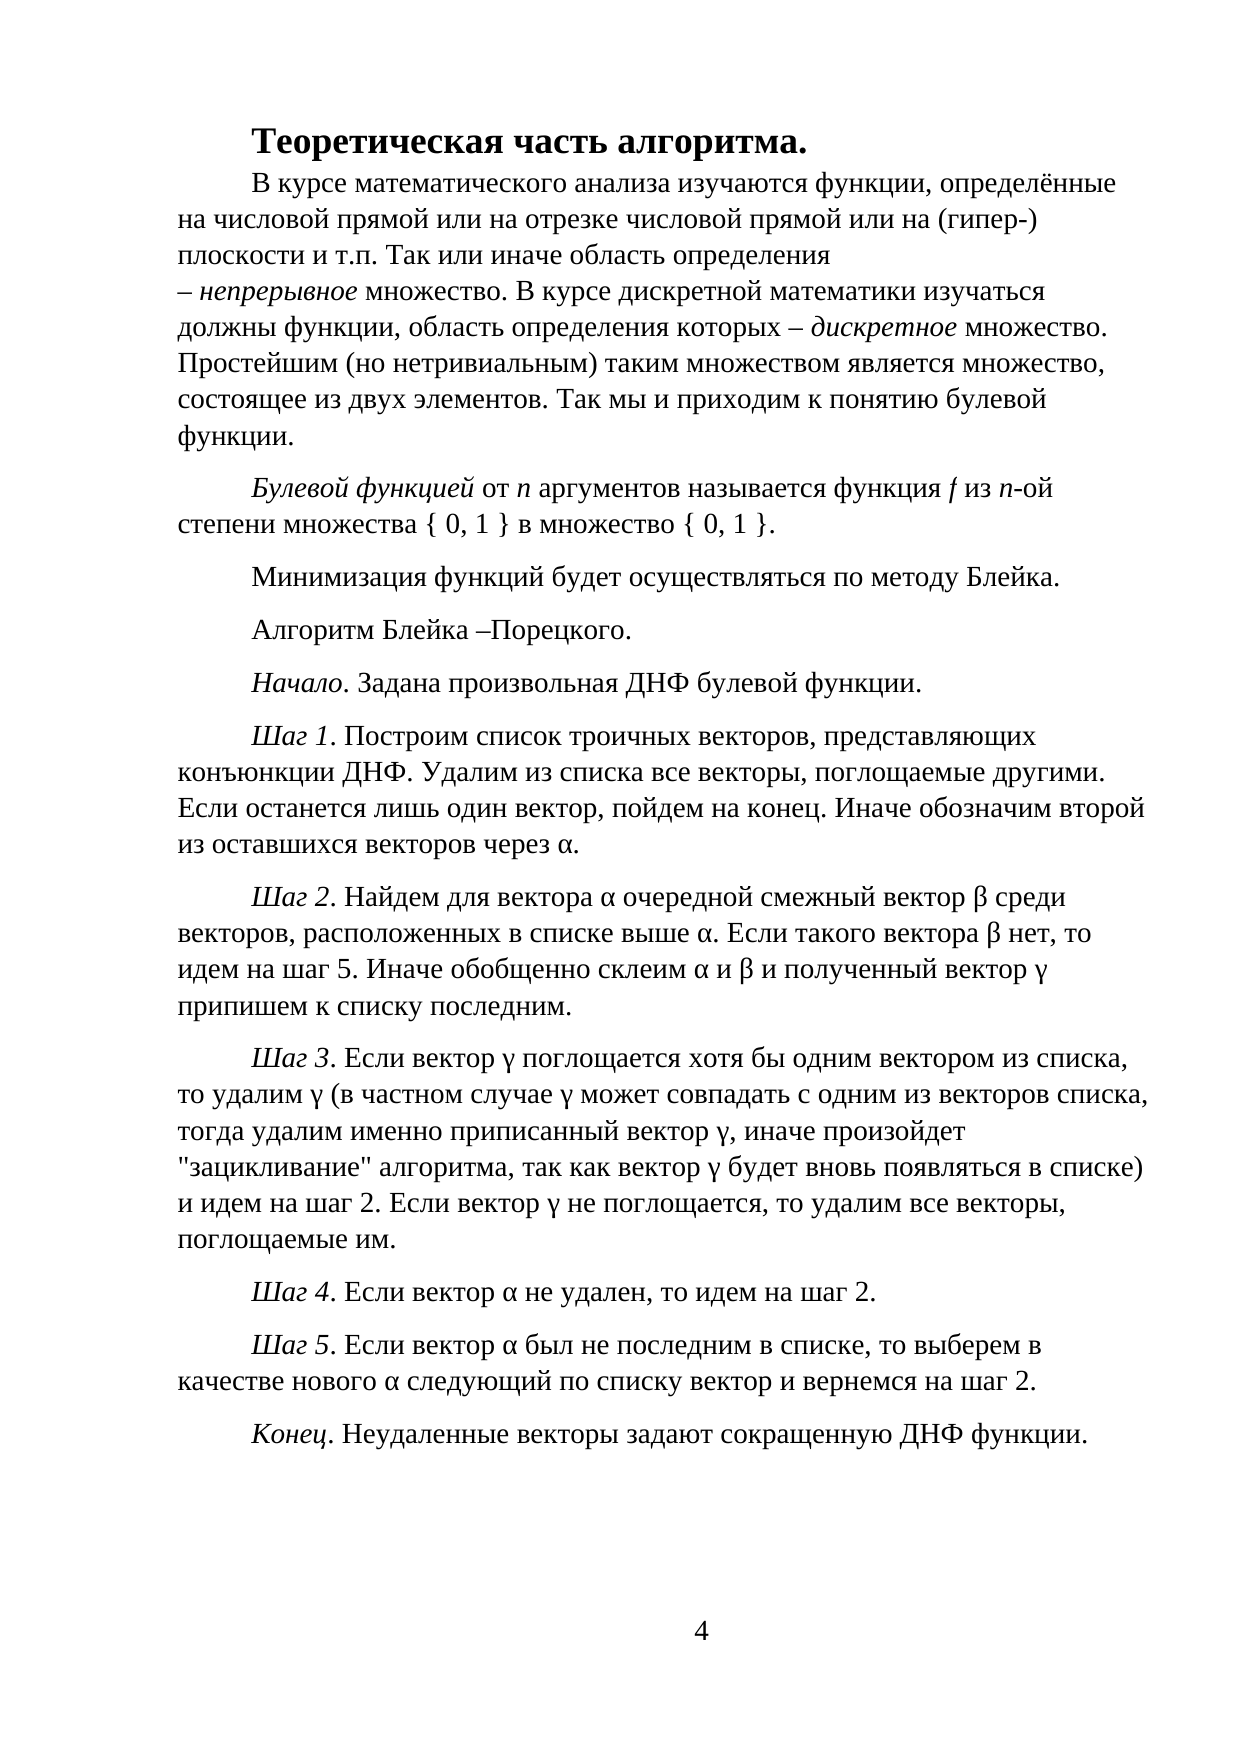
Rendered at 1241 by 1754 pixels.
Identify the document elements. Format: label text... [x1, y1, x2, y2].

text Начало. Задана произвольная ДНФ булевой функции. [177, 665, 1152, 699]
text Шаг 5. Если вектор α был не последним в списке, то выберем в качестве нового α следующий по списку вектор и вернемся на шаг 2. [177, 1327, 1152, 1396]
text Минимизация функций будет осуществляться по методу Блейка. [177, 559, 1152, 593]
text Алгоритм Блейка –Порецкого. [177, 612, 1152, 646]
text Шаг 2. Найдем для вектора α очередной смежный вектор β среди векторов, расположенных в списке выше α. Если такого вектора β нет, то идем на шаг 5. Иначе обобщенно склеим α и β и полученный вектор γ припишем к списку последним. [177, 879, 1152, 1021]
text Шаг 1. Построим список троичных векторов, представляющих конъюнкции ДНФ. Удалим из списка все векторы, поглощаемые другими. Если останется лишь один вектор, пойдем на конец. Иначе обозначим второй из оставшихся векторов через α. [177, 718, 1152, 860]
subtitle Теоретическая часть алгоритма. [177, 118, 1152, 161]
text Шаг 4. Если вектор α не удален, то идем на шаг 2. [177, 1274, 1152, 1307]
text Шаг 3. Если вектор γ поглощается хотя бы одним вектором из списка, то удалим γ (в частном случае γ может совпадать с одним из векторов списка, тогда удалим именно приписанный вектор γ, иначе произойдет "зацикливание" алгоритма, так как вектор γ будет вновь появляться в списке) и идем на шаг 2. Если вектор γ не поглощается, то удалим все векторы, поглощаемые им. [177, 1040, 1152, 1255]
text Конец. Неудаленные векторы задают сокращенную ДНФ функции. [177, 1416, 1152, 1449]
text Булевой функцией от n аргументов называется функция f из n-ой степени множества { 0, 1 } в множество { 0, 1 }. [177, 471, 1152, 540]
text В курсе математического анализа изучаются функции, определённые на числовой прямой или на отрезке числовой прямой или на (гипер-) плоскости и т.п. Так или иначе область определения – непрерывное множество. В курсе дискретной математики изучаться должны функции, область определения которых – дискретное множество. Простейшим (но нетривиальным) таким множеством является множество, состоящее из двух элементов. Так мы и приходим к понятию булевой функции. [177, 165, 1152, 451]
